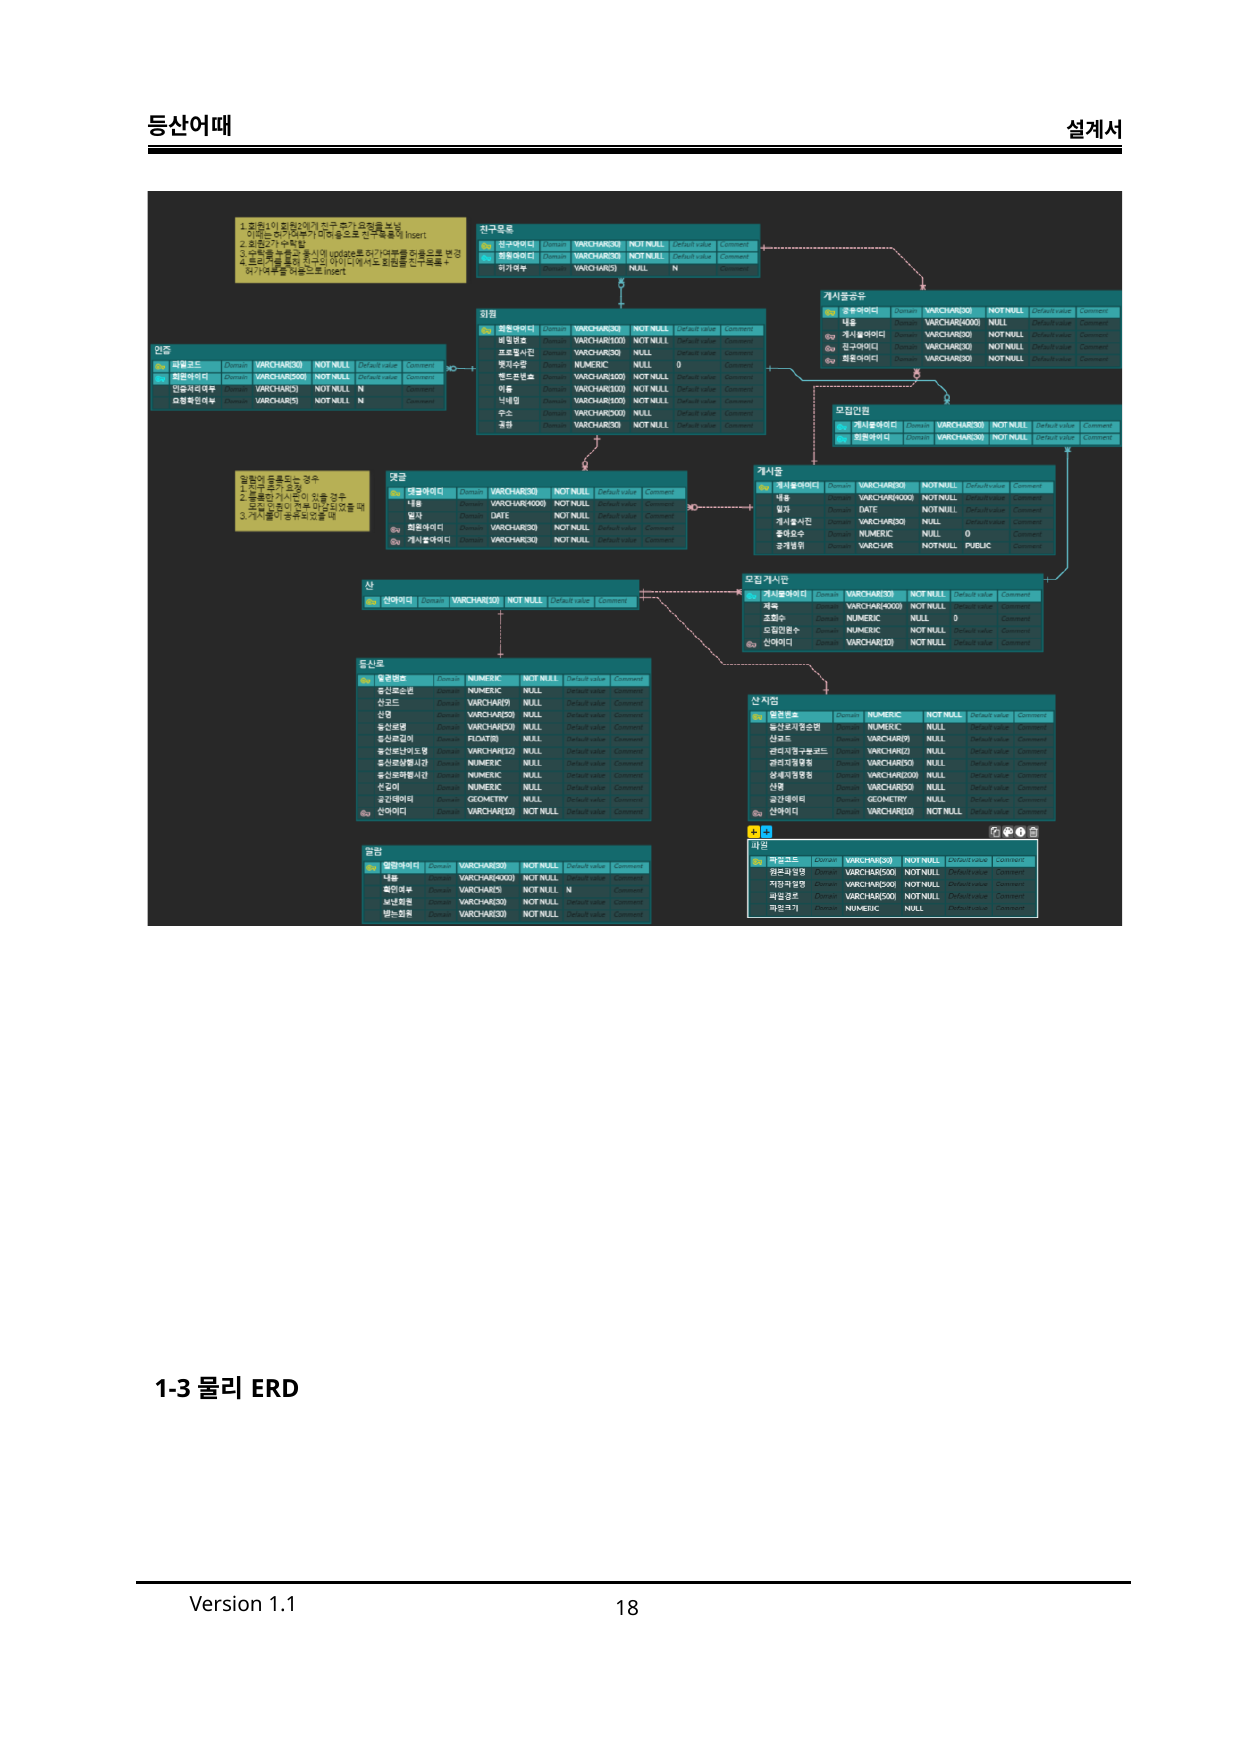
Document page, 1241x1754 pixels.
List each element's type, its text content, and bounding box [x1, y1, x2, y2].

picture [147, 191, 1123, 926]
text 1-3 물리 ERD [148, 1368, 1122, 1404]
